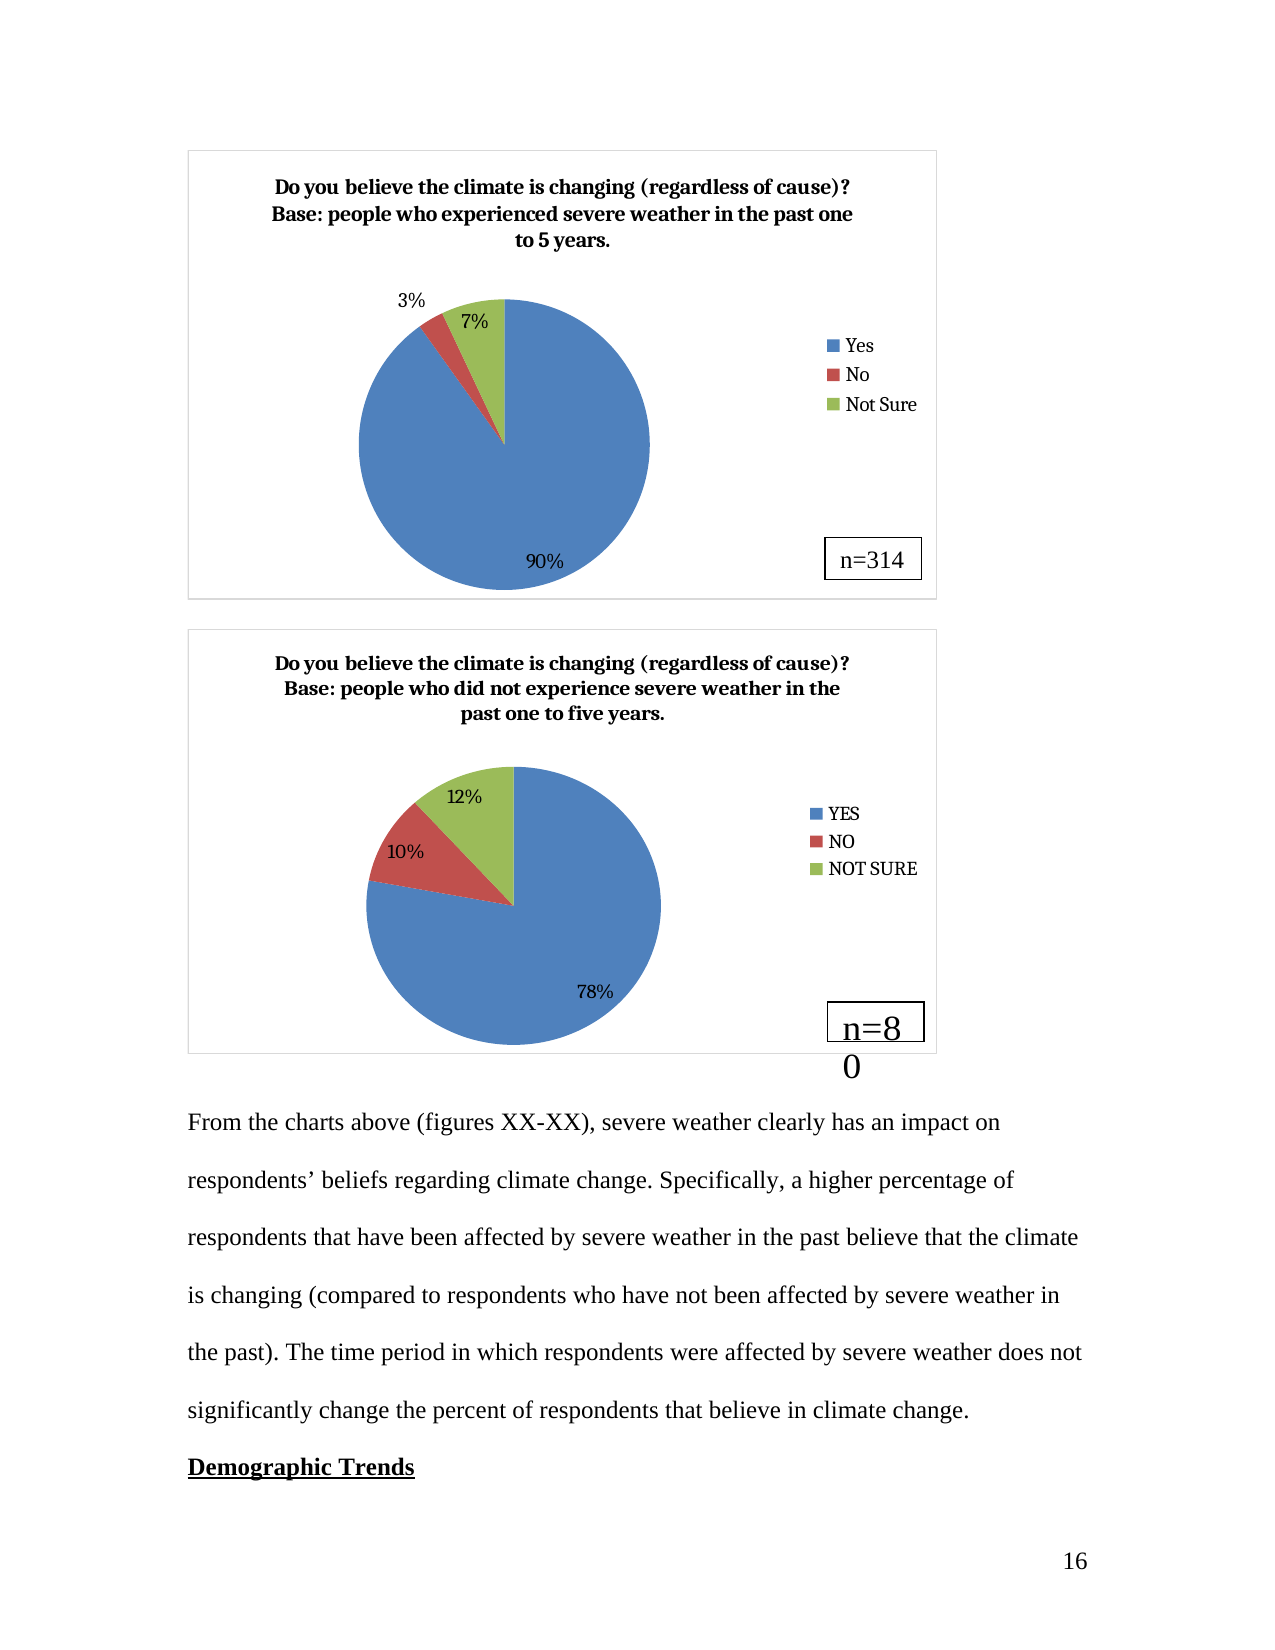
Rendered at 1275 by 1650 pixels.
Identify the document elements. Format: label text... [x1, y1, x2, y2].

text From the charts above (figures XX-XX), severe weather clearly has an impact on respondents’ beliefs regarding climate change. Specifically, a higher percentage of respondents that have been affected by severe weather in the past believe that the climate is changing (compared to respondents who have not been affected by severe weather in the past). The time period in which respondents were affected by severe weather does not significantly change the percent of respondents that believe in climate change. [187, 1107, 1087, 1424]
text Demographic Trends [187, 1452, 1087, 1481]
